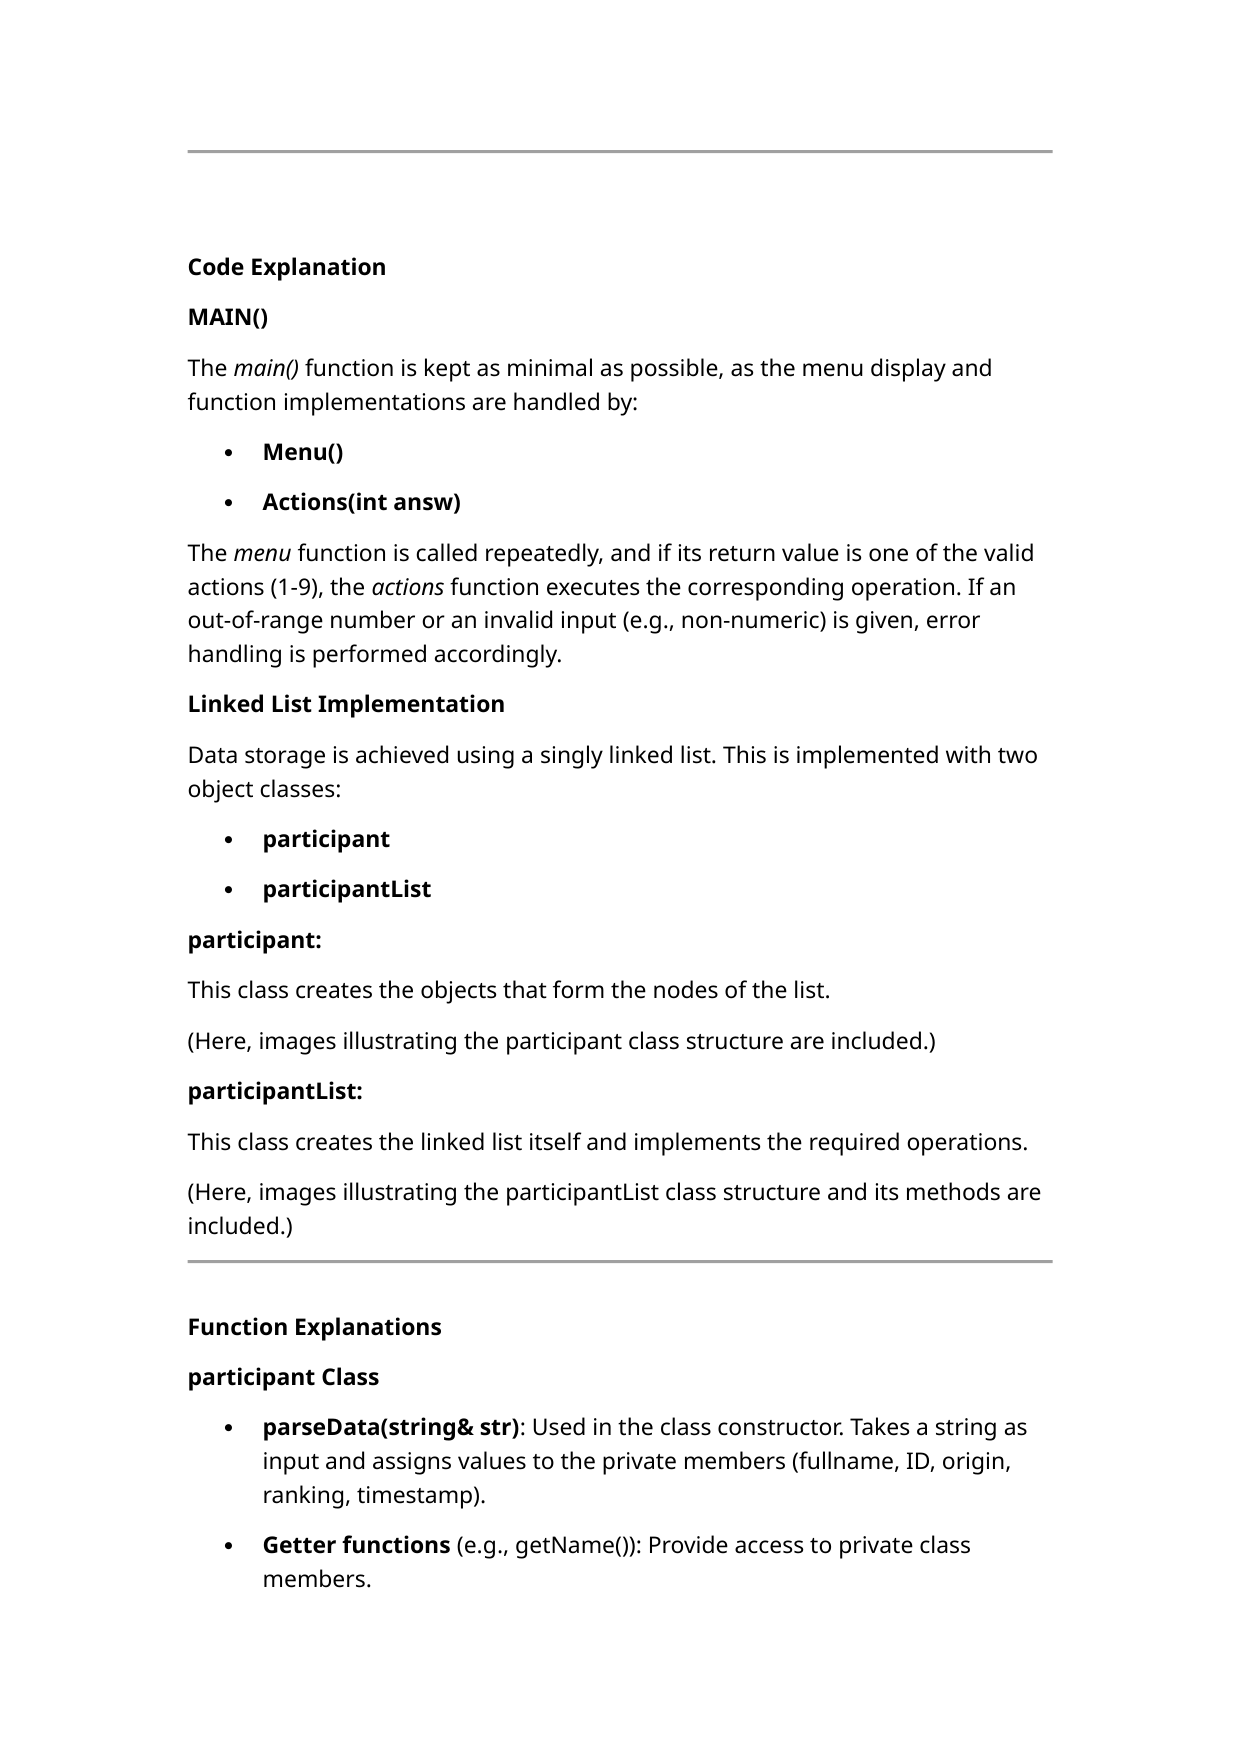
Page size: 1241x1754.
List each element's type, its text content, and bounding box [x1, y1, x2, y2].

text Code Explanation [187, 251, 1053, 282]
text participant Class [187, 1361, 1053, 1392]
text This class creates the linked list itself and implements the required operations. [187, 1125, 1053, 1157]
list Actions(int answ) [225, 486, 1053, 517]
text The main() function is kept as minimal as possible, as the menu display and function implementations are handled by: [187, 352, 1053, 417]
text Function Explanations [187, 1310, 1053, 1342]
text The menu function is called repeatedly, and if its return value is one of the valid actions (1-9), the actions function executes the corresponding operation. If an out-of-range number or an invalid input (e.g., non-numeric) is given, error handling is performed accordingly. [187, 537, 1053, 669]
text (Here, images illustrating the participant class structure are included.) [187, 1024, 1053, 1056]
text (Here, images illustrating the participantList class structure and its methods are included.) [187, 1176, 1053, 1241]
list Getter functions (e.g., getName()): Provide access to private class members. [225, 1529, 1053, 1594]
list Menu() [225, 436, 1053, 467]
text Data storage is achieved using a singly linked list. This is implemented with two object classes: [187, 739, 1053, 804]
text This class creates the objects that form the nodes of the list. [187, 974, 1053, 1005]
list participant [225, 823, 1053, 854]
text MAIN() [187, 301, 1053, 332]
text participantList: [187, 1075, 1053, 1106]
list parseData(string& str): Used in the class constructor. Takes a string as input and assigns values to the private members (fullname, ID, origin, ranking, timestamp). [225, 1411, 1053, 1510]
list participantList [225, 873, 1053, 904]
text participant: [187, 924, 1053, 955]
text Linked List Implementation [187, 688, 1053, 719]
